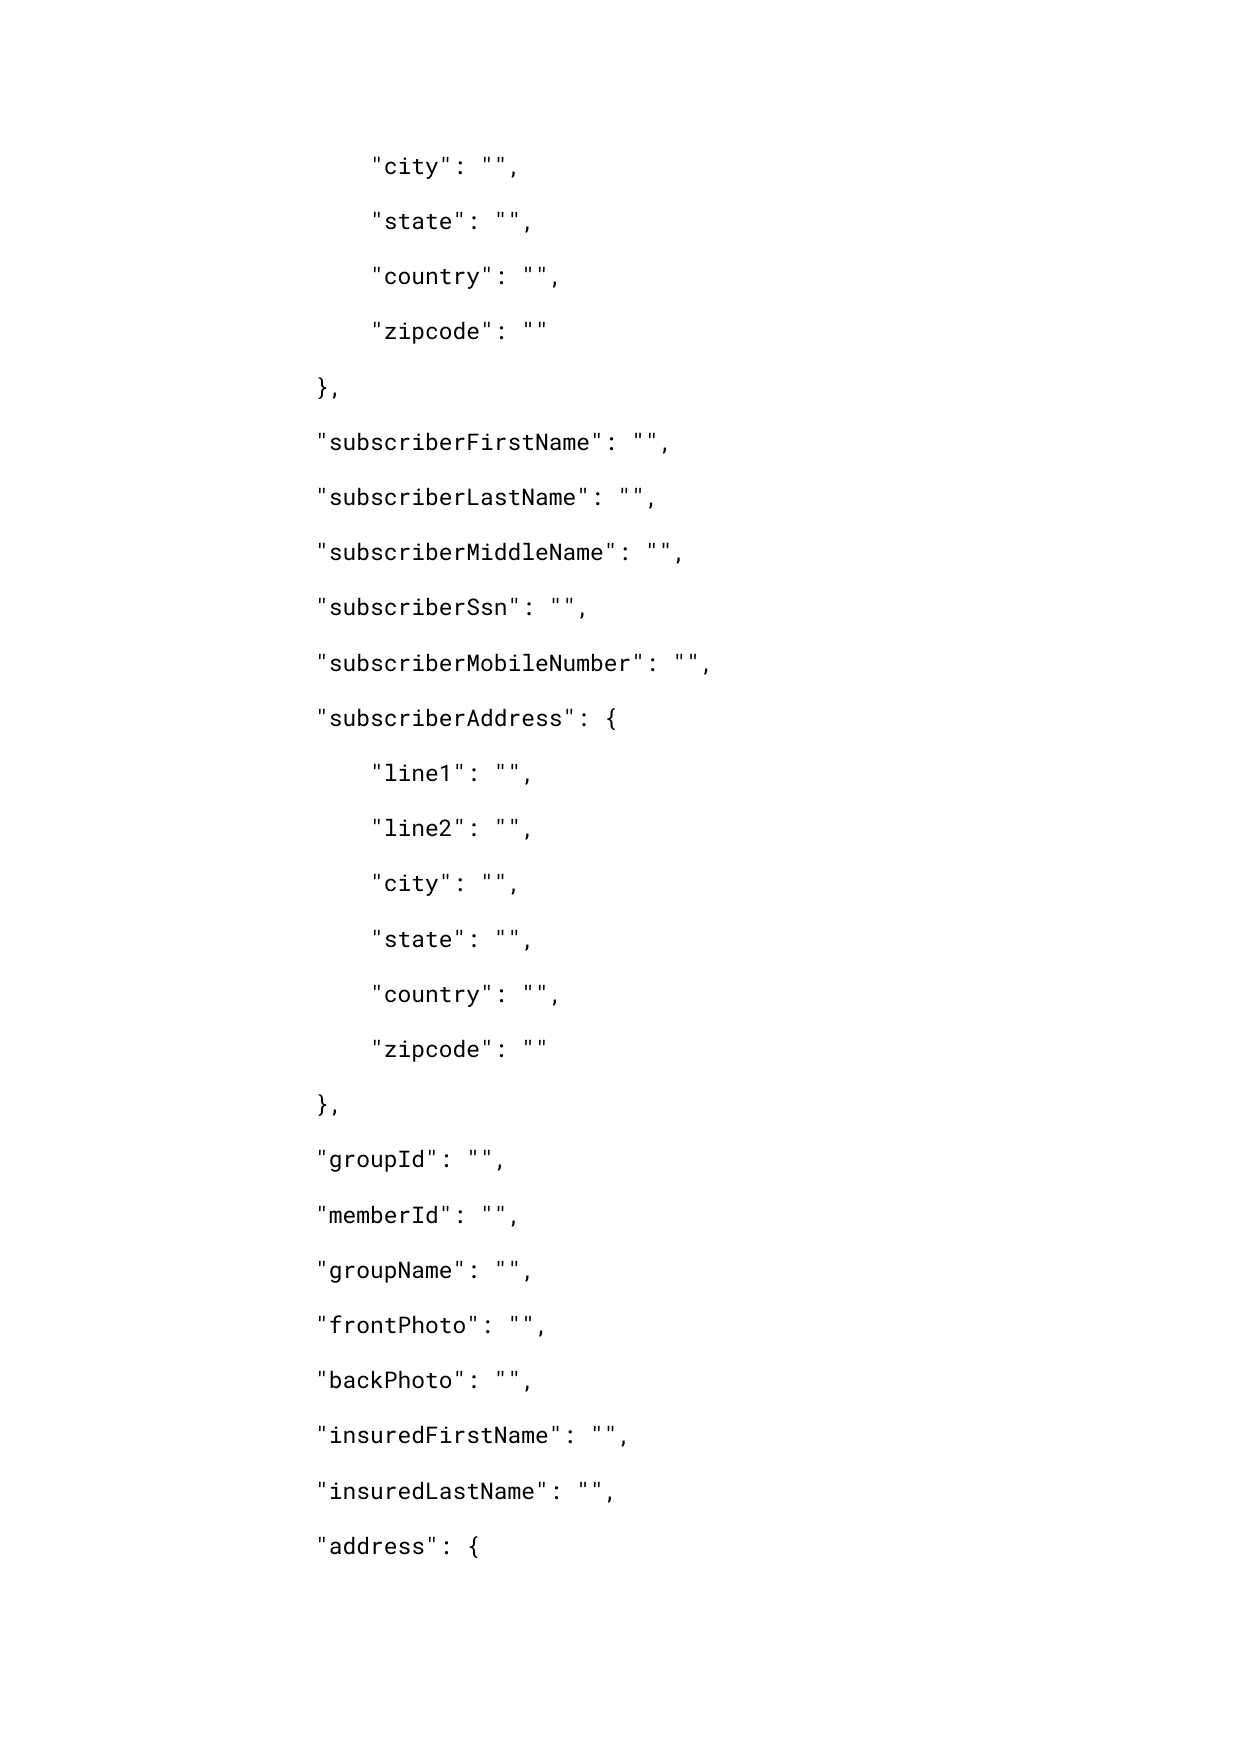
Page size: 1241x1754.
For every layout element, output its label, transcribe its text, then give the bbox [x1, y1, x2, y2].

text "memberId": "", [150, 1199, 1090, 1229]
text "frontPhoto": "", [150, 1309, 1090, 1339]
text "subscriberFirstName": "", [150, 426, 1090, 456]
text "insuredLastName": "", [150, 1475, 1090, 1505]
text "country": "", [150, 978, 1090, 1008]
text "state": "", [150, 205, 1090, 235]
text "insuredFirstName": "", [150, 1420, 1090, 1450]
text "subscriberMobileNumber": "", [150, 647, 1090, 677]
text "state": "", [150, 923, 1090, 953]
text "backPhoto": "", [150, 1364, 1090, 1395]
text "line1": "", [150, 757, 1090, 787]
text "subscriberMiddleName": "", [150, 536, 1090, 567]
text }, [150, 371, 1090, 401]
text "subscriberSsn": "", [150, 592, 1090, 622]
text "address": { [150, 1530, 1090, 1560]
text "city": "", [150, 868, 1090, 898]
text "line2": "", [150, 812, 1090, 843]
text "subscriberLastName": "", [150, 481, 1090, 511]
text "subscriberAddress": { [150, 702, 1090, 732]
text "zipcode": "" [150, 316, 1090, 346]
text "groupId": "", [150, 1144, 1090, 1174]
text "city": "", [150, 150, 1090, 180]
text "country": "", [150, 260, 1090, 291]
text "zipcode": "" [150, 1033, 1090, 1063]
text "groupName": "", [150, 1254, 1090, 1284]
text }, [150, 1088, 1090, 1119]
